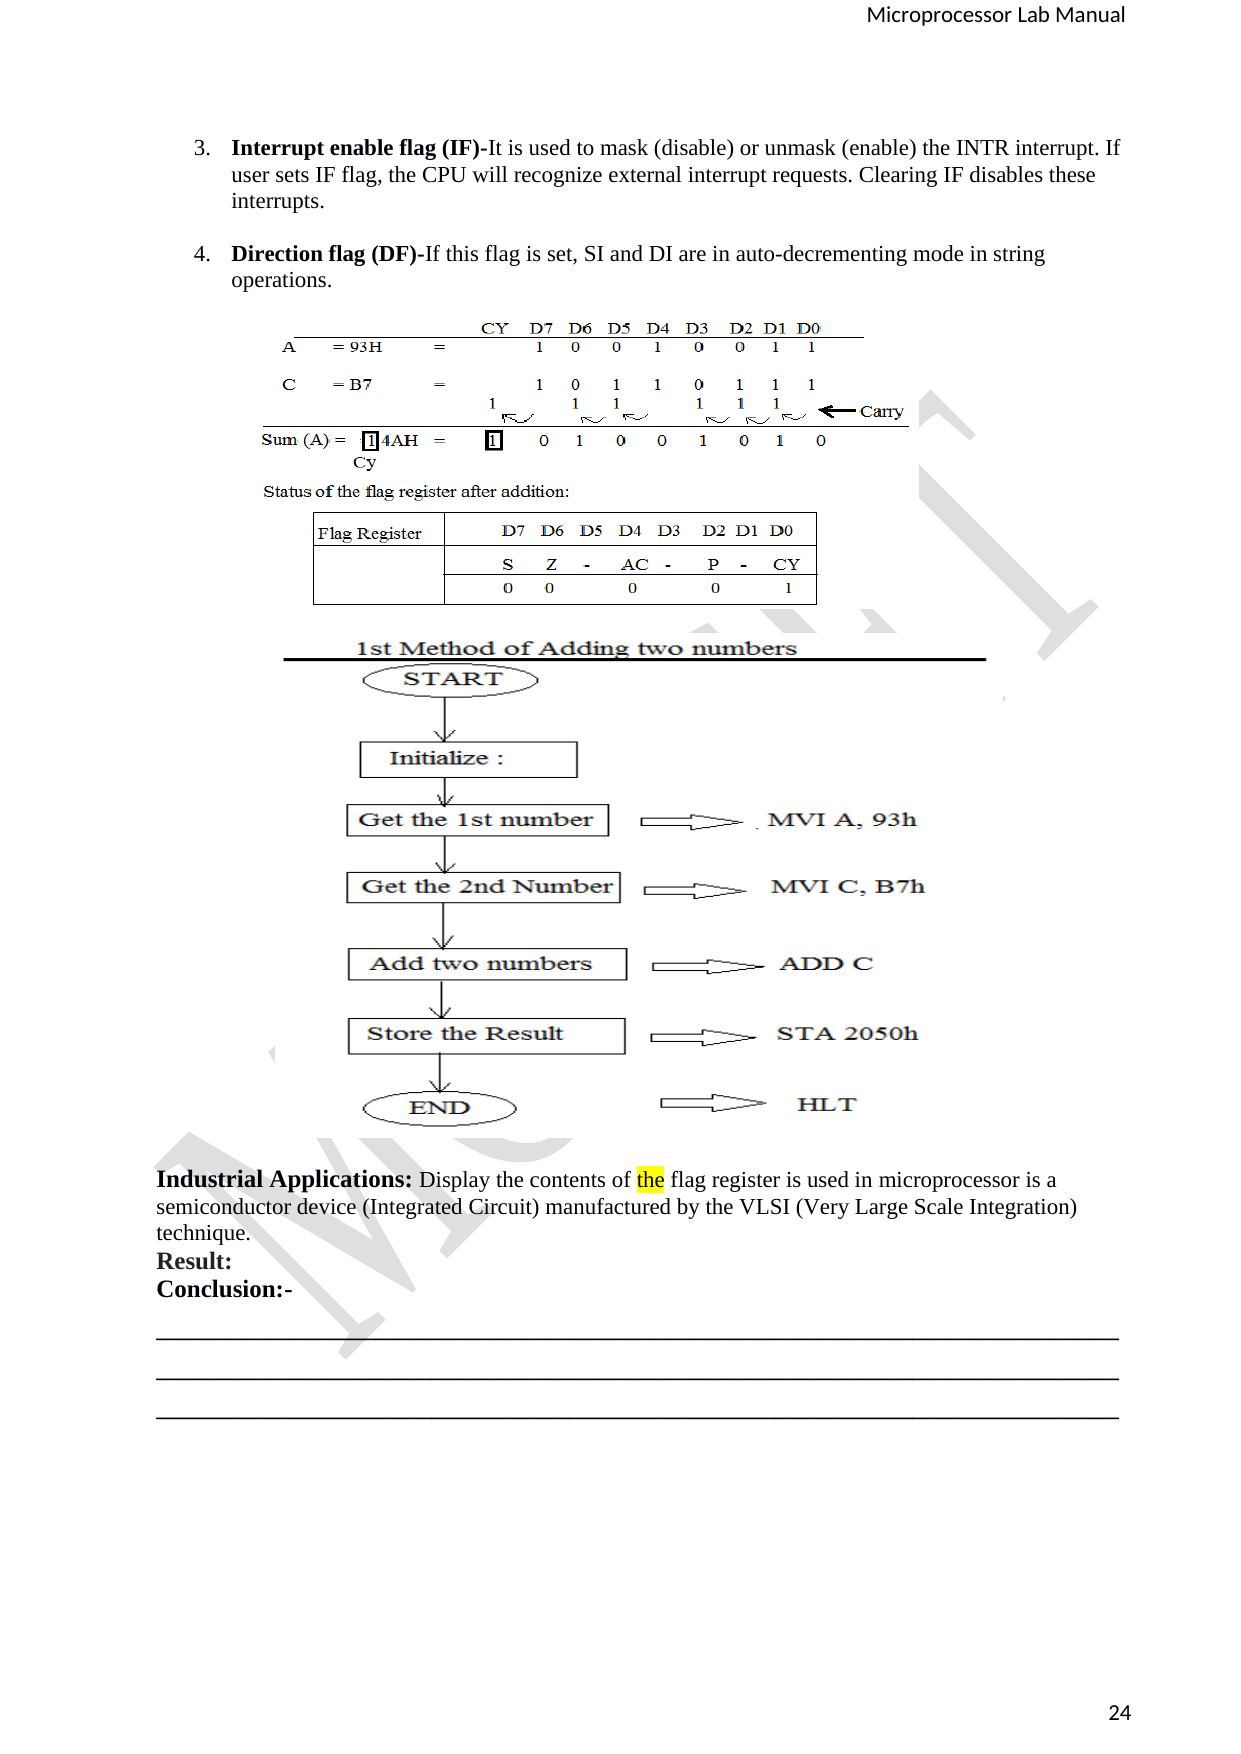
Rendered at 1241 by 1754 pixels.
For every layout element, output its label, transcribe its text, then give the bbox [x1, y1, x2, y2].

list Direction flag (DF)-If this flag is set, SI and DI are in auto-decrementing mode in string operations. [194, 240, 1121, 293]
text Result: [156, 1246, 1121, 1274]
picture [231, 292, 919, 609]
text ____________________________________________________________________________________ [156, 1395, 1121, 1422]
picture [274, 633, 1003, 1138]
list Interrupt enable flag (IF)-It is used to mask (disable) or unmask (enable) the INTR interrupt. If user sets IF flag, the CPU will recognize external interrupt requests. Clearing IF disables these interrupts. [194, 134, 1121, 213]
text Industrial Applications: Display the contents of the flag register is used in microprocessor is a semiconductor device (Integrated Circuit) manufactured by the VLSI (Very Large Scale Integration) technique. [156, 1164, 1121, 1246]
text Conclusion:________________________________________________________________________________________________________________________________________________________________________ [156, 1274, 1121, 1382]
